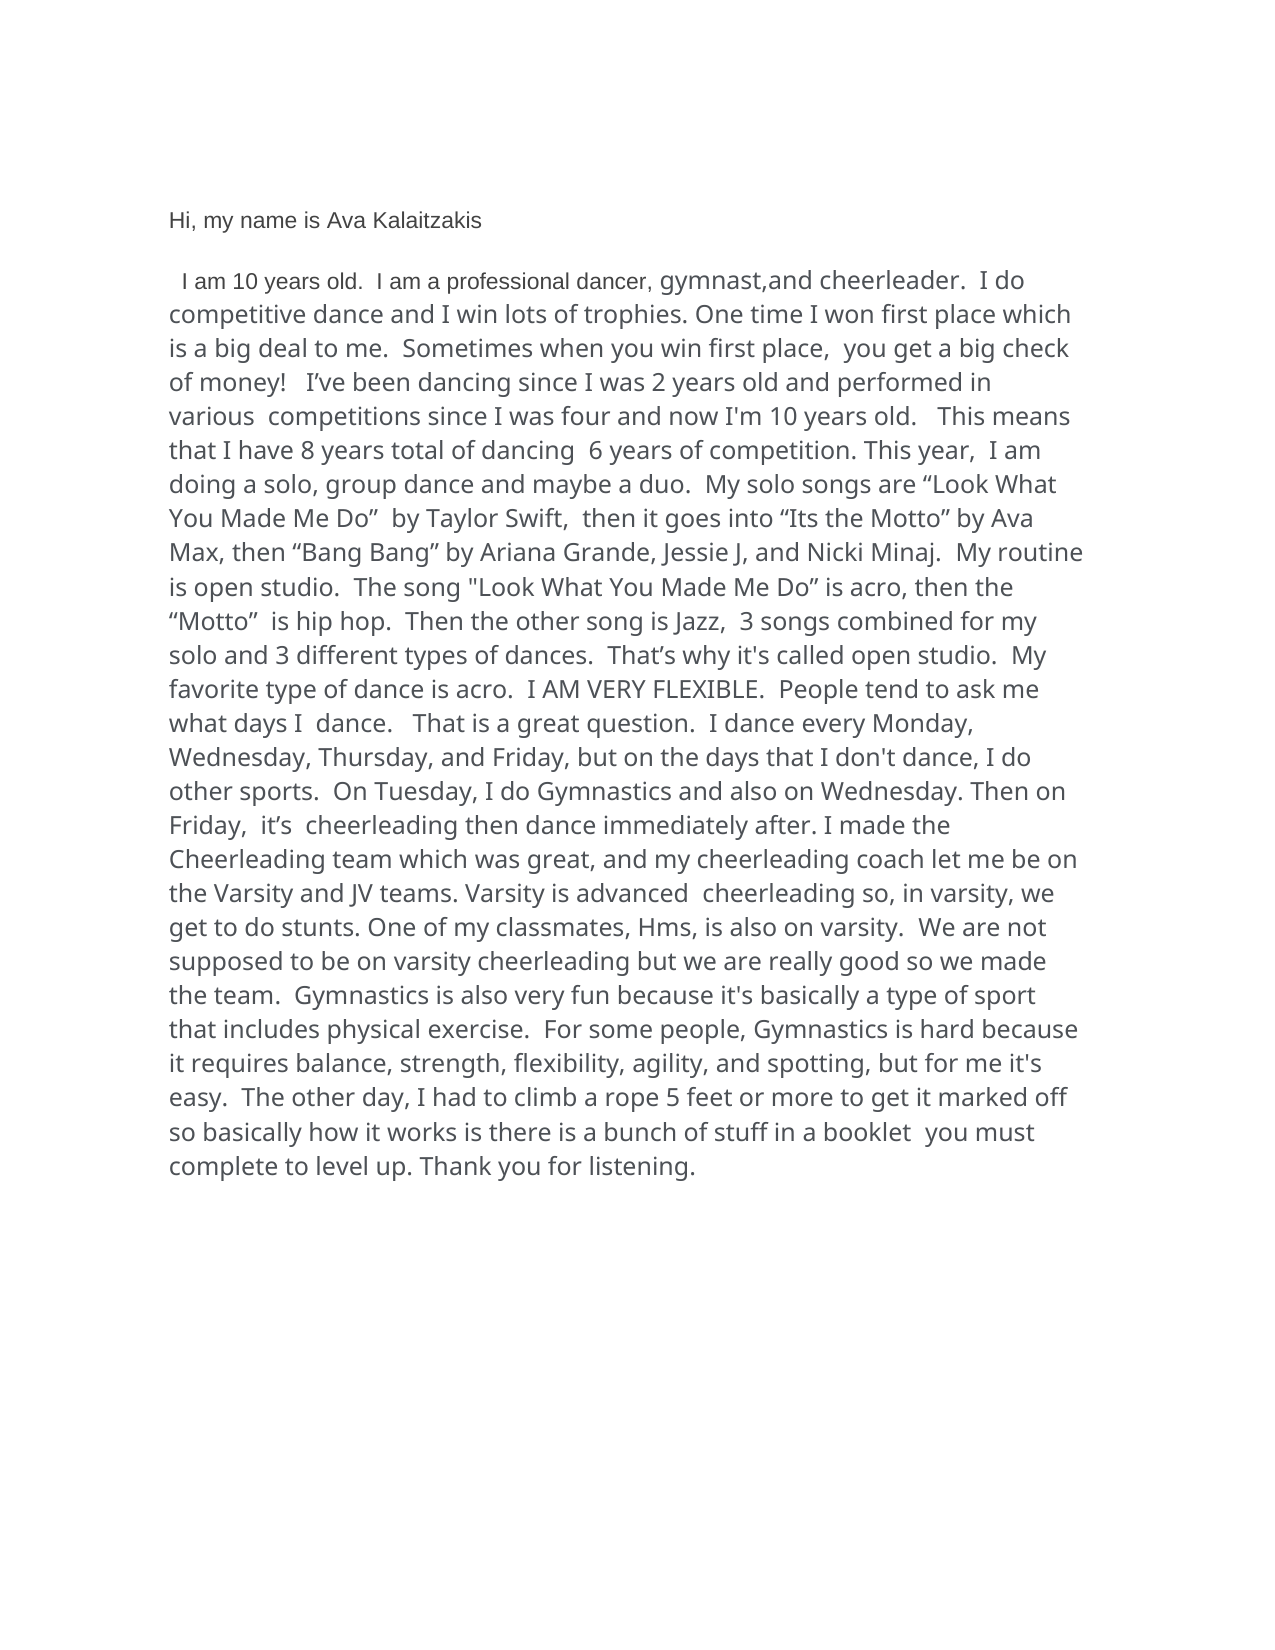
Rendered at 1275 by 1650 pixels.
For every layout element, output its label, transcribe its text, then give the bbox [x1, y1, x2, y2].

text I am 10 years old. I am a professional dancer, gymnast,and cheerleader. I do competitive dance and I win lots of trophies. One time I won first place which is a big deal to me. Sometimes when you win first place, you get a big check of money! I’ve been dancing since I was 2 years old and performed in various competitions since I was four and now I'm 10 years old. This means that I have 8 years total of dancing 6 years of competition. This year, I am doing a solo, group dance and maybe a duo. My solo songs are “Look What You Made Me Do” by Taylor Swift, then it goes into “Its the Motto” by Ava Max, then “Bang Bang” by Ariana Grande, Jessie J, and Nicki Minaj. My routine is open studio. The song "Look What You Made Me Do” is acro, then the “Motto” is hip hop. Then the other song is Jazz, 3 songs combined for my solo and 3 different types of dances. That’s why it's called open studio. My favorite type of dance is acro. I AM VERY FLEXIBLE. People tend to ask me what days I dance. That is a great question. I dance every Monday, Wednesday, Thursday, and Friday, but on the days that I don't dance, I do other sports. On Tuesday, I do Gymnastics and also on Wednesday. Then on Friday, it’s cheerleading then dance immediately after. I made the Cheerleading team which was great, and my cheerleading coach let me be on the Varsity and JV teams. Varsity is advanced cheerleading so, in varsity, we get to do stunts. One of my classmates, Hms, is also on varsity. We are not supposed to be on varsity cheerleading but we are really good so we made the team. Gymnastics is also very fun because it's basically a type of sport that includes physical exercise. For some people, Gymnastics is hard because it requires balance, strength, flexibility, agility, and spotting, but for me it's easy. The other day, I had to climb a rope 5 feet or more to get it marked off so basically how it works is there is a bunch of stuff in a booklet you must complete to level up. Thank you for listening. [169, 263, 1087, 1182]
text Hi, my name is Ava Kalaitzakis [169, 207, 1087, 234]
